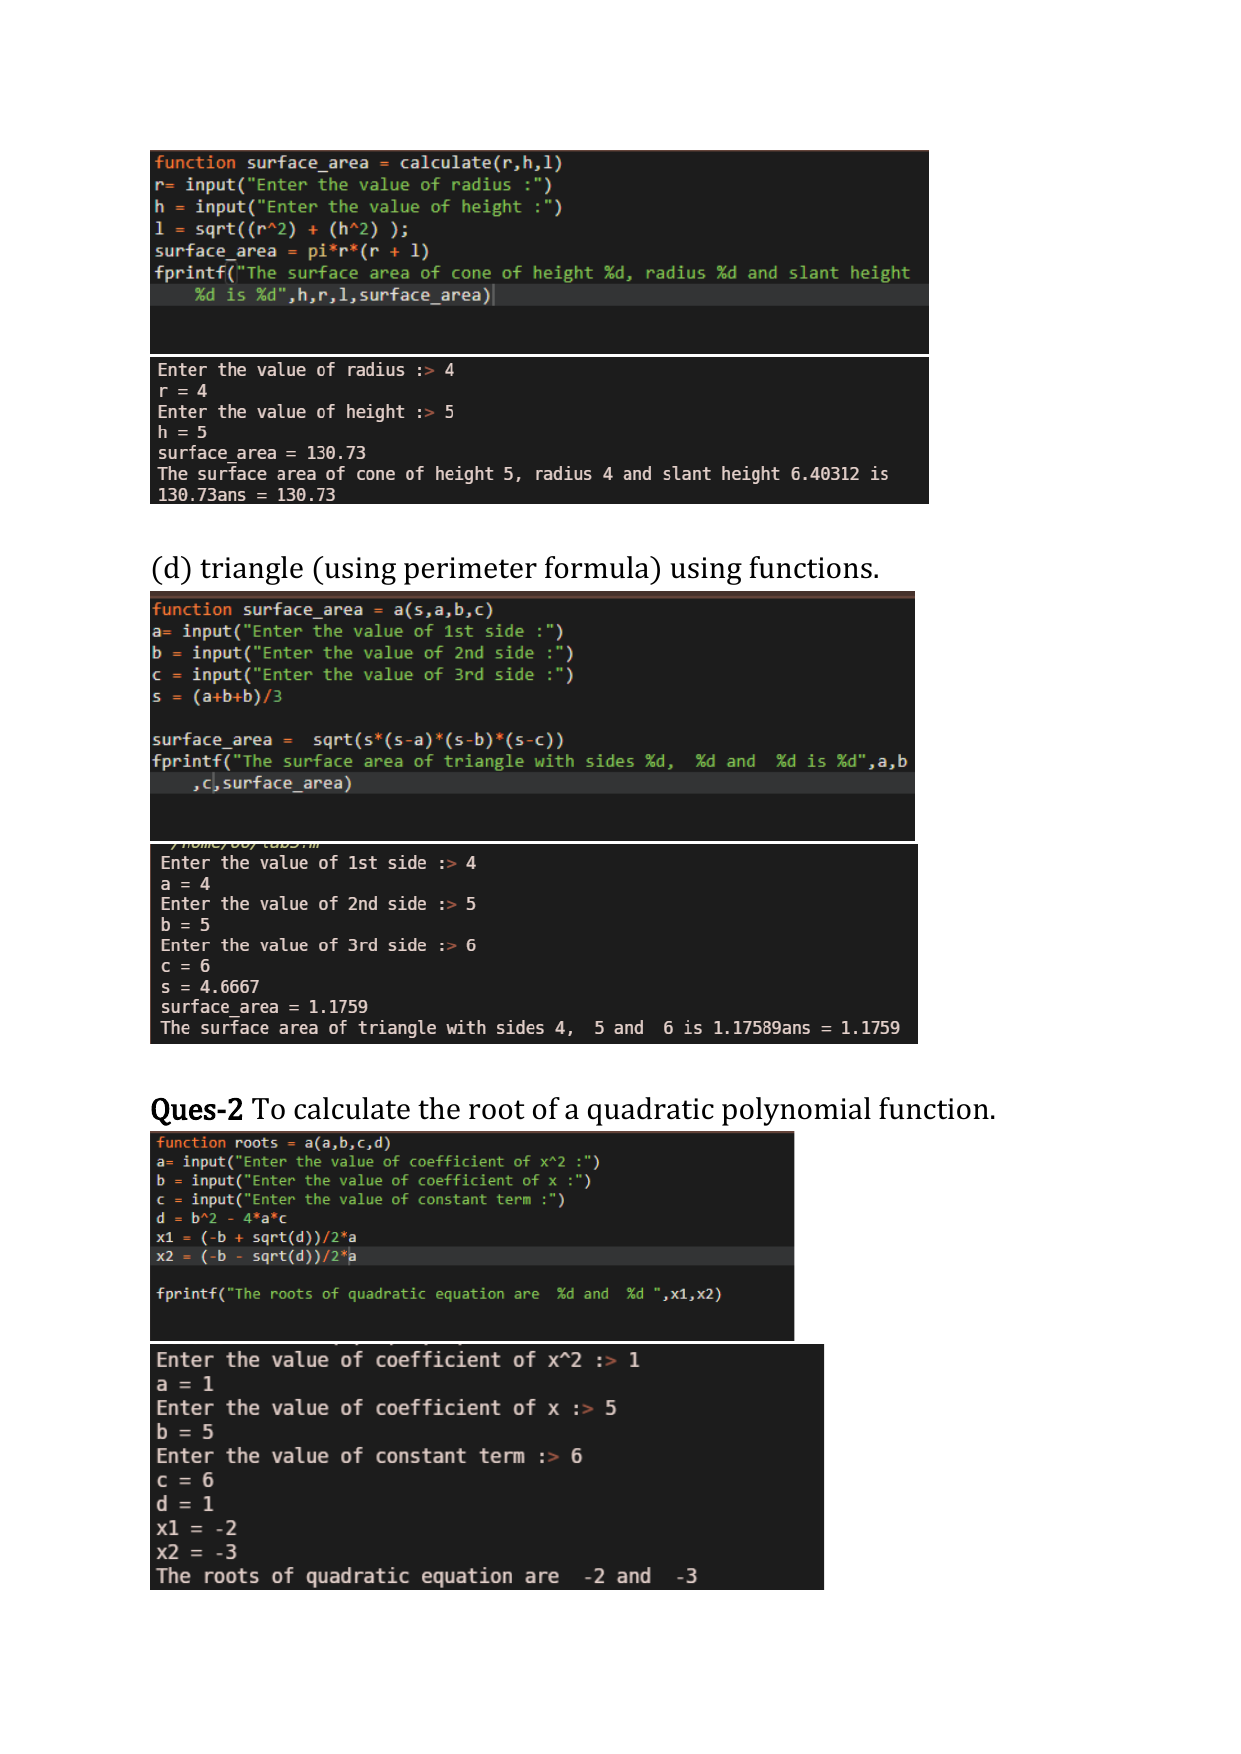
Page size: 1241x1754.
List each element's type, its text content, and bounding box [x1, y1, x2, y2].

picture [150, 591, 915, 841]
picture [150, 1131, 795, 1341]
picture [150, 844, 918, 1044]
picture [150, 150, 929, 354]
picture [150, 1344, 825, 1590]
picture [150, 357, 929, 504]
text Ques-2 To calculate the root of a quadratic polynomial function. [150, 1089, 1090, 1126]
text (d) triangle (using perimeter formula) using functions. [150, 549, 1090, 586]
